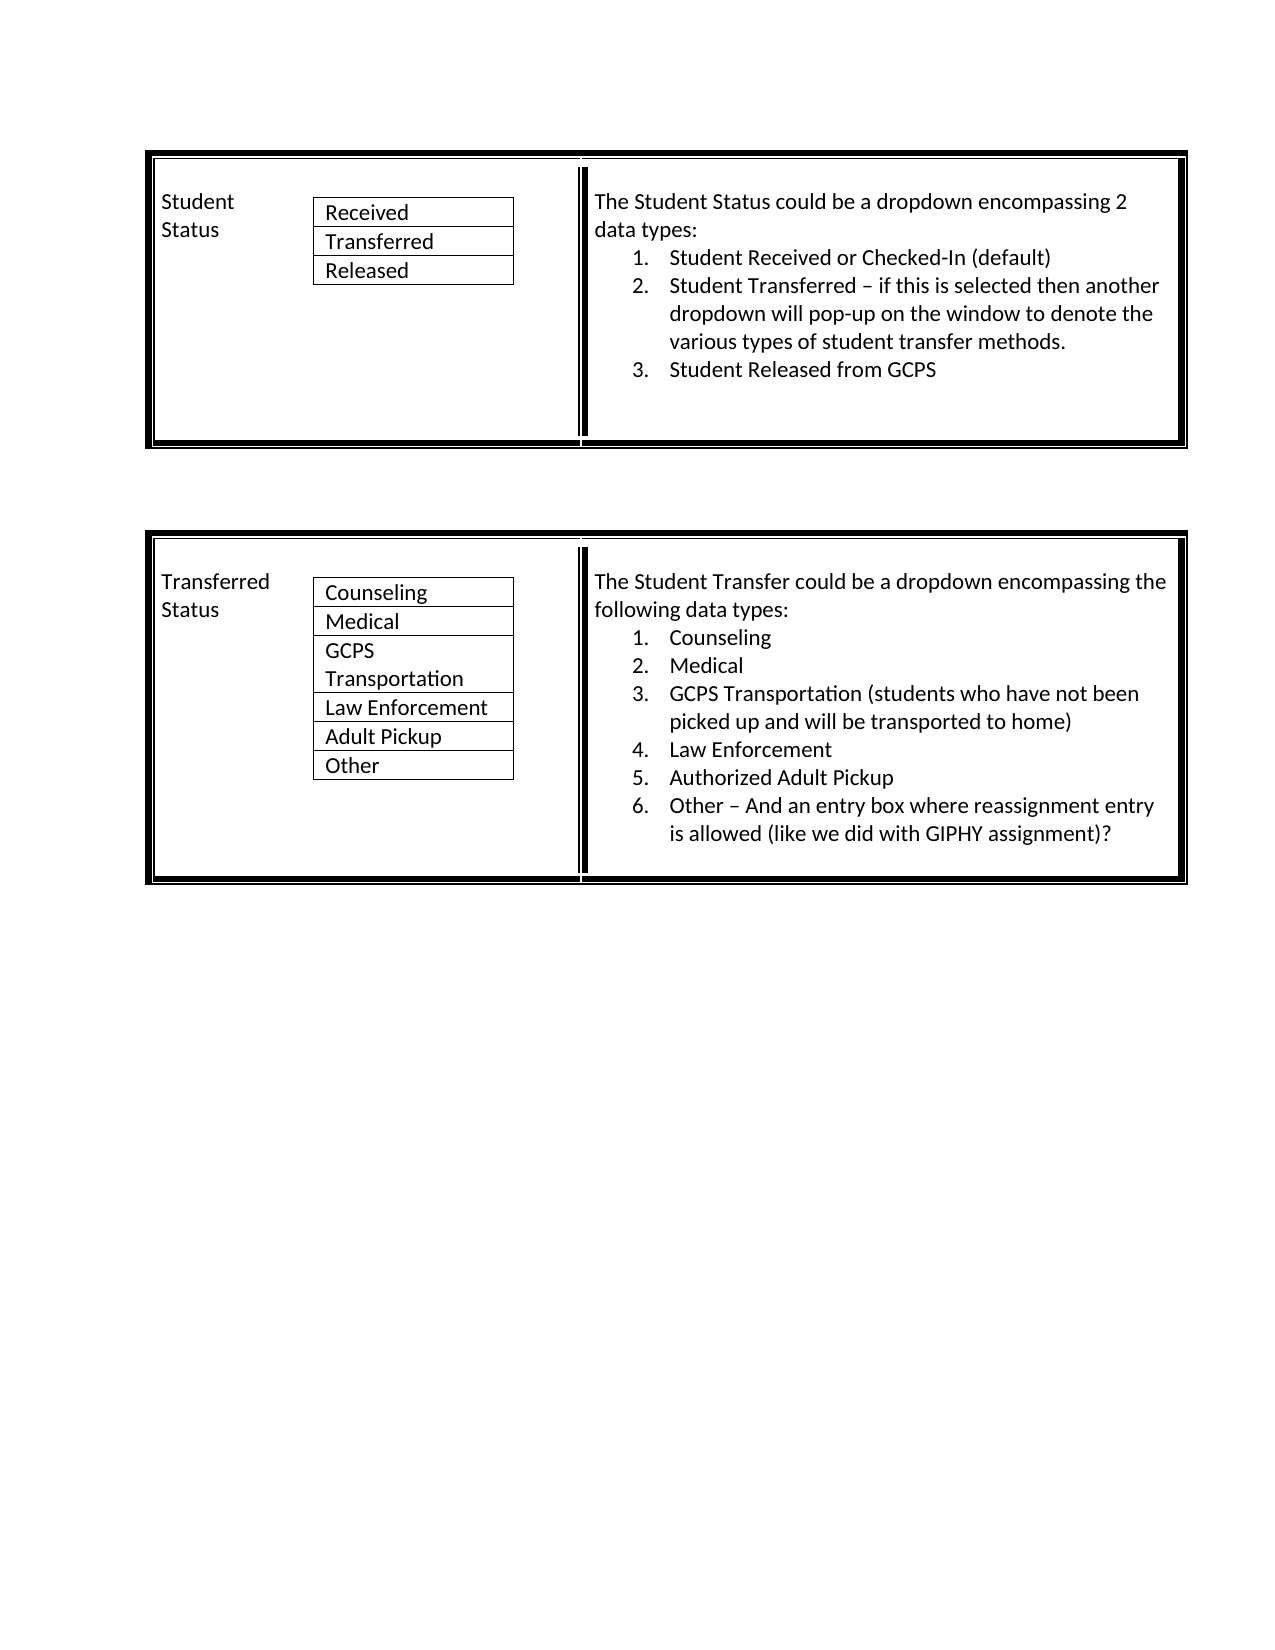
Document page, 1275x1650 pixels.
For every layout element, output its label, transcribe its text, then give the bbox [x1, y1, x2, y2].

table_header Transferred Status [152, 536, 583, 876]
table_header The Student Status could be a dropdown encompassing 2 data types: Student Received or Checked-In (default) Student Transferred – if this is selected then another dropdown will pop-up on the window to denote the various types of student transfer methods. Student Released from GCPS [583, 159, 1178, 439]
table_header The Student Transfer could be a dropdown encompassing the following data types: Counseling Medical GCPS Transportation (students who have not been picked up and will be transported to home) Law Enforcement Authorized Adult Pickup Other – And an entry box where reassignment entry is allowed (like we did with GIPHY assignment)? [583, 539, 1178, 876]
table_header Student Status [152, 156, 583, 439]
